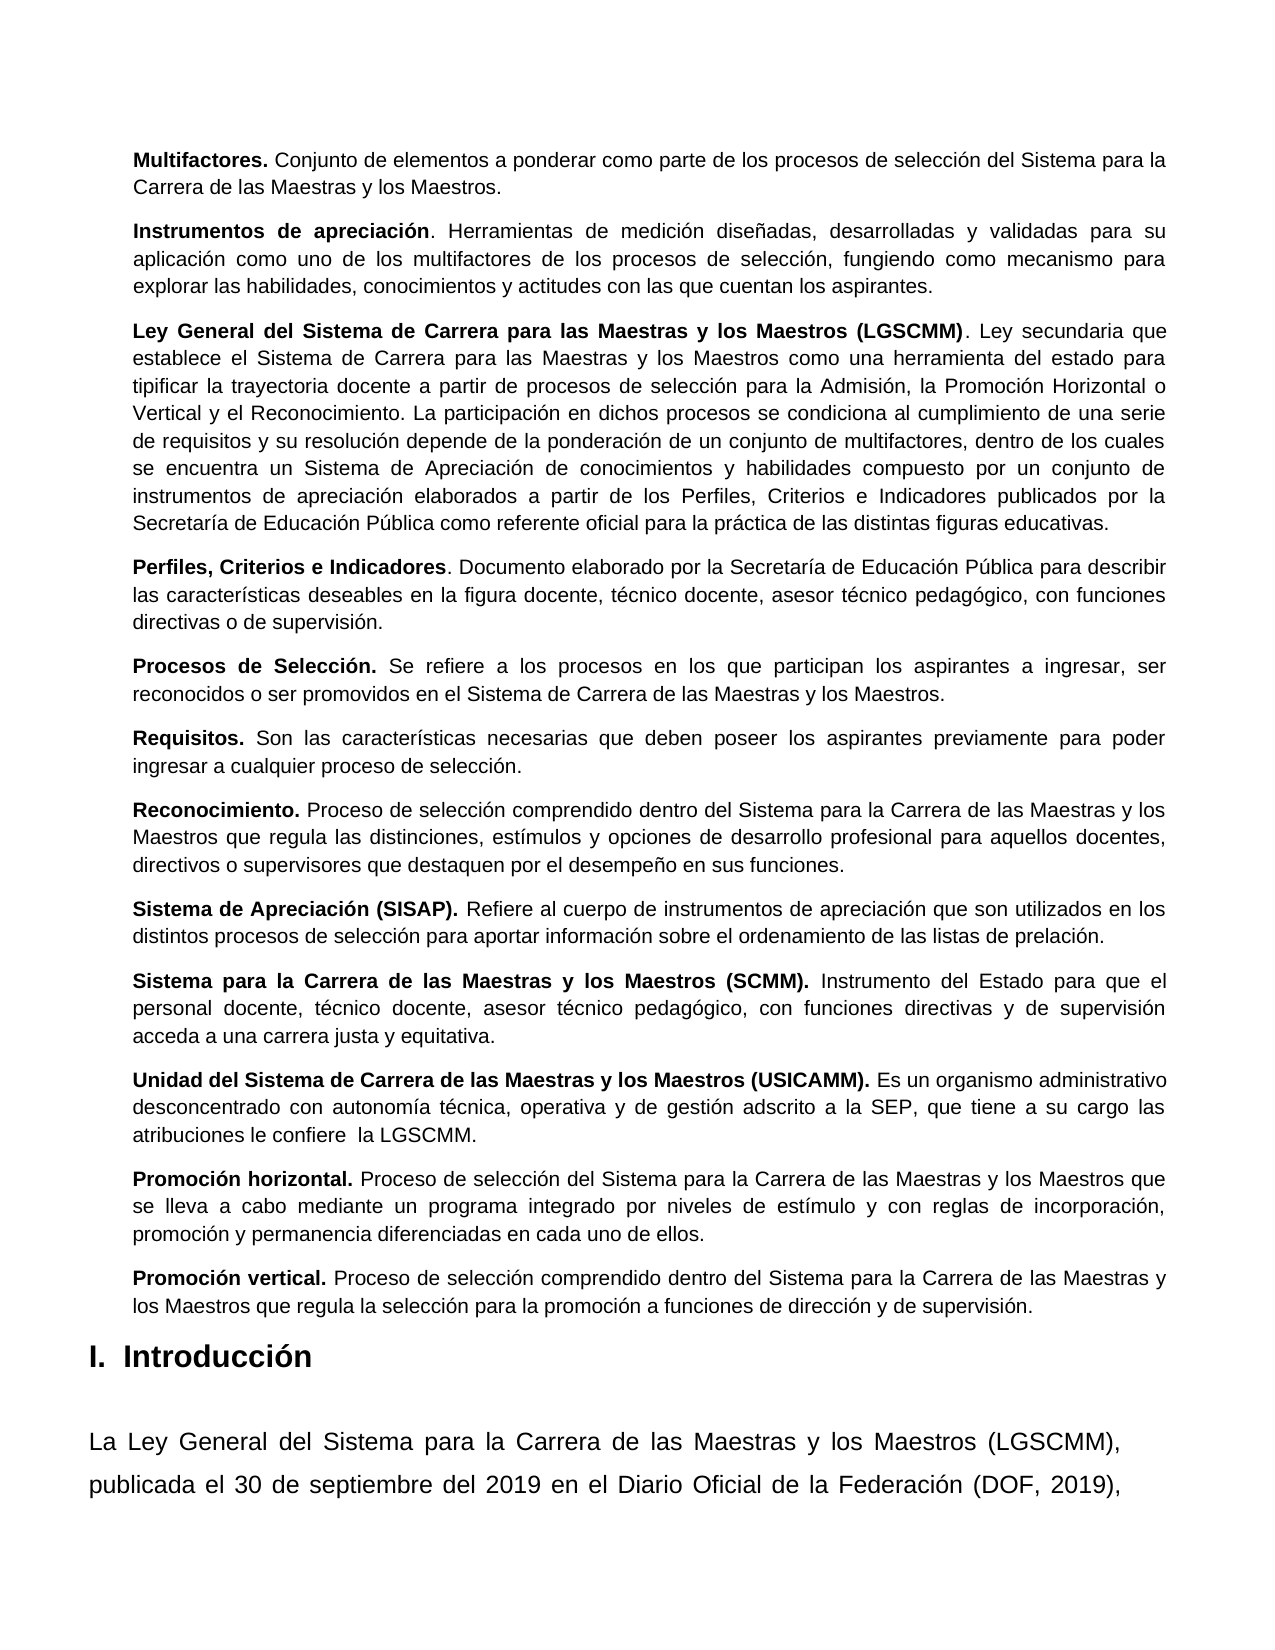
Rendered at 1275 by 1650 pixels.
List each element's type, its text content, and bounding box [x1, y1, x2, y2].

text Instrumentos de apreciación. Herramientas de medición diseñadas, desarrolladas y validadas para su aplicación como uno de los multifactores de los procesos de selección, fungiendo como mecanismo para explorar las habilidades, conocimientos y actitudes con las que cuentan los aspirantes. [133, 219, 1167, 298]
text Promoción vertical. Proceso de selección comprendido dentro del Sistema para la Carrera de las Maestras y los Maestros que regula la selección para la promoción a funciones de dirección y de supervisión. [132, 1266, 1167, 1317]
text I. Introducción [88, 1338, 1123, 1406]
text Sistema de Apreciación (SISAP). Refiere al cuerpo de instrumentos de apreciación que son utilizados en los distintos procesos de selección para aportar información sobre el ordenamiento de las listas de prelación. [132, 897, 1167, 948]
text Unidad del Sistema de Carrera de las Maestras y los Maestros (USICAMM). Es un organismo administrativo desconcentrado con autonomía técnica, operativa y de gestión adscrito a la SEP, que tiene a su cargo las atribuciones le confiere la LGSCMM. [132, 1068, 1167, 1147]
text Promoción horizontal. Proceso de selección del Sistema para la Carrera de las Maestras y los Maestros que se lleva a cabo mediante un programa integrado por niveles de estímulo y con reglas de incorporación, promoción y permanencia diferenciadas en cada uno de ellos. [132, 1167, 1167, 1246]
text Reconocimiento. Proceso de selección comprendido dentro del Sistema para la Carrera de las Maestras y los Maestros que regula las distinciones, estímulos y opciones de desarrollo profesional para aquellos docentes, directivos o supervisores que destaquen por el desempeño en sus funciones. [132, 798, 1167, 877]
text Ley General del Sistema de Carrera para las Maestras y los Maestros (LGSCMM). Ley secundaria que establece el Sistema de Carrera para las Maestras y los Maestros como una herramienta del estado para tipificar la trayectoria docente a partir de procesos de selección para la Admisión, la Promoción Horizontal o Vertical y el Reconocimiento. La participación en dichos procesos se condiciona al cumplimiento de una serie de requisitos y su resolución depende de la ponderación de un conjunto de multifactores, dentro de los cuales se encuentra un Sistema de Apreciación de conocimientos y habilidades compuesto por un conjunto de instrumentos de apreciación elaborados a partir de los Perfiles, Criterios e Indicadores publicados por la Secretaría de Educación Pública como referente oficial para la práctica de las distintas figuras educativas. [132, 318, 1167, 535]
text Multifactores. Conjunto de elementos a ponderar como parte de los procesos de selección del Sistema para la Carrera de las Maestras y los Maestros. [133, 148, 1167, 199]
text Perfiles, Criterios e Indicadores. Documento elaborado por la Secretaría de Educación Pública para describir las características deseables en la figura docente, técnico docente, asesor técnico pedagógico, con funciones directivas o de supervisión. [132, 555, 1167, 634]
text Sistema para la Carrera de las Maestras y los Maestros (SCMM). Instrumento del Estado para que el personal docente, técnico docente, asesor técnico pedagógico, con funciones directivas y de supervisión acceda a una carrera justa y equitativa. [132, 968, 1167, 1047]
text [88, 1427, 1123, 1498]
text Procesos de Selección. Se refiere a los procesos en los que participan los aspirantes a ingresar, ser reconocidos o ser promovidos en el Sistema de Carrera de las Maestras y los Maestros. [132, 654, 1167, 706]
text Requisitos. Son las características necesarias que deben poseer los aspirantes previamente para poder ingresar a cualquier proceso de selección. [132, 726, 1167, 777]
